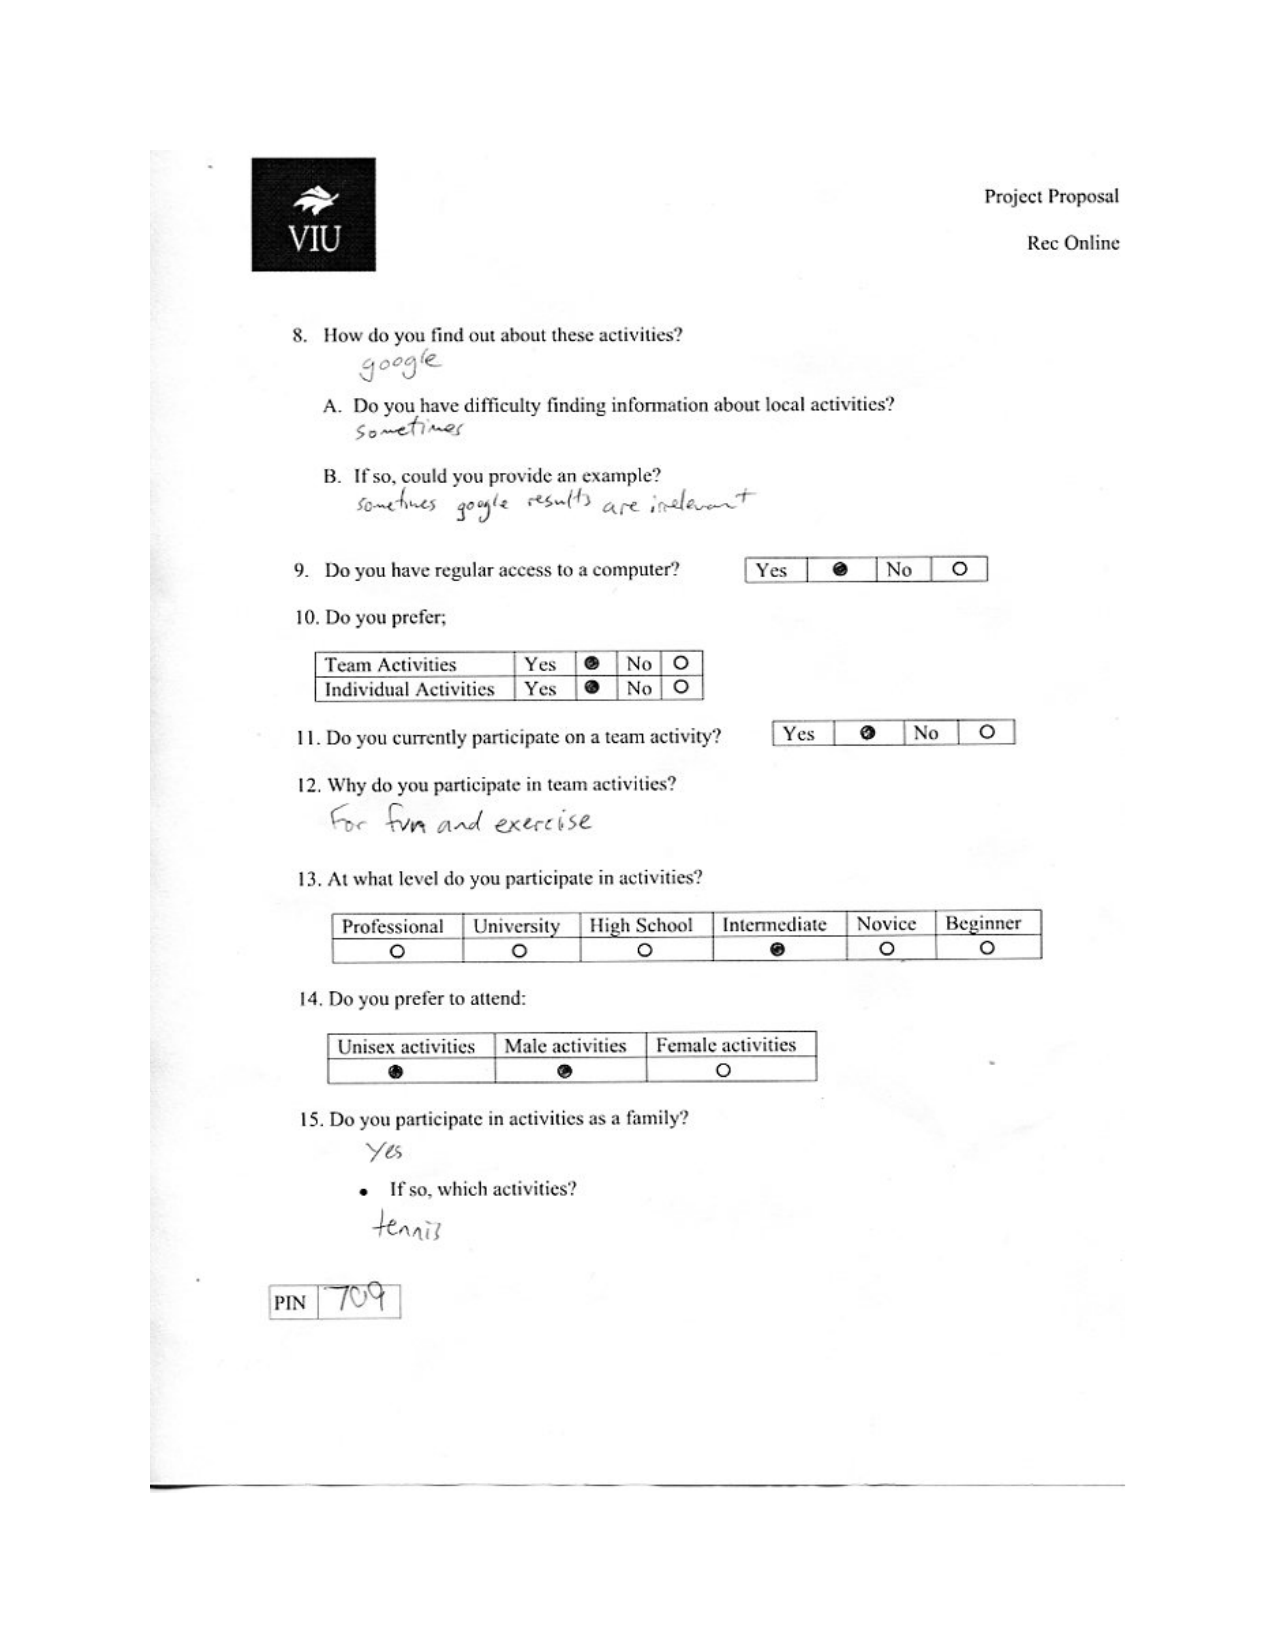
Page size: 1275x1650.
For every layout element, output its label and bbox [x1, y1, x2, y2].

picture [150, 150, 1125, 1493]
